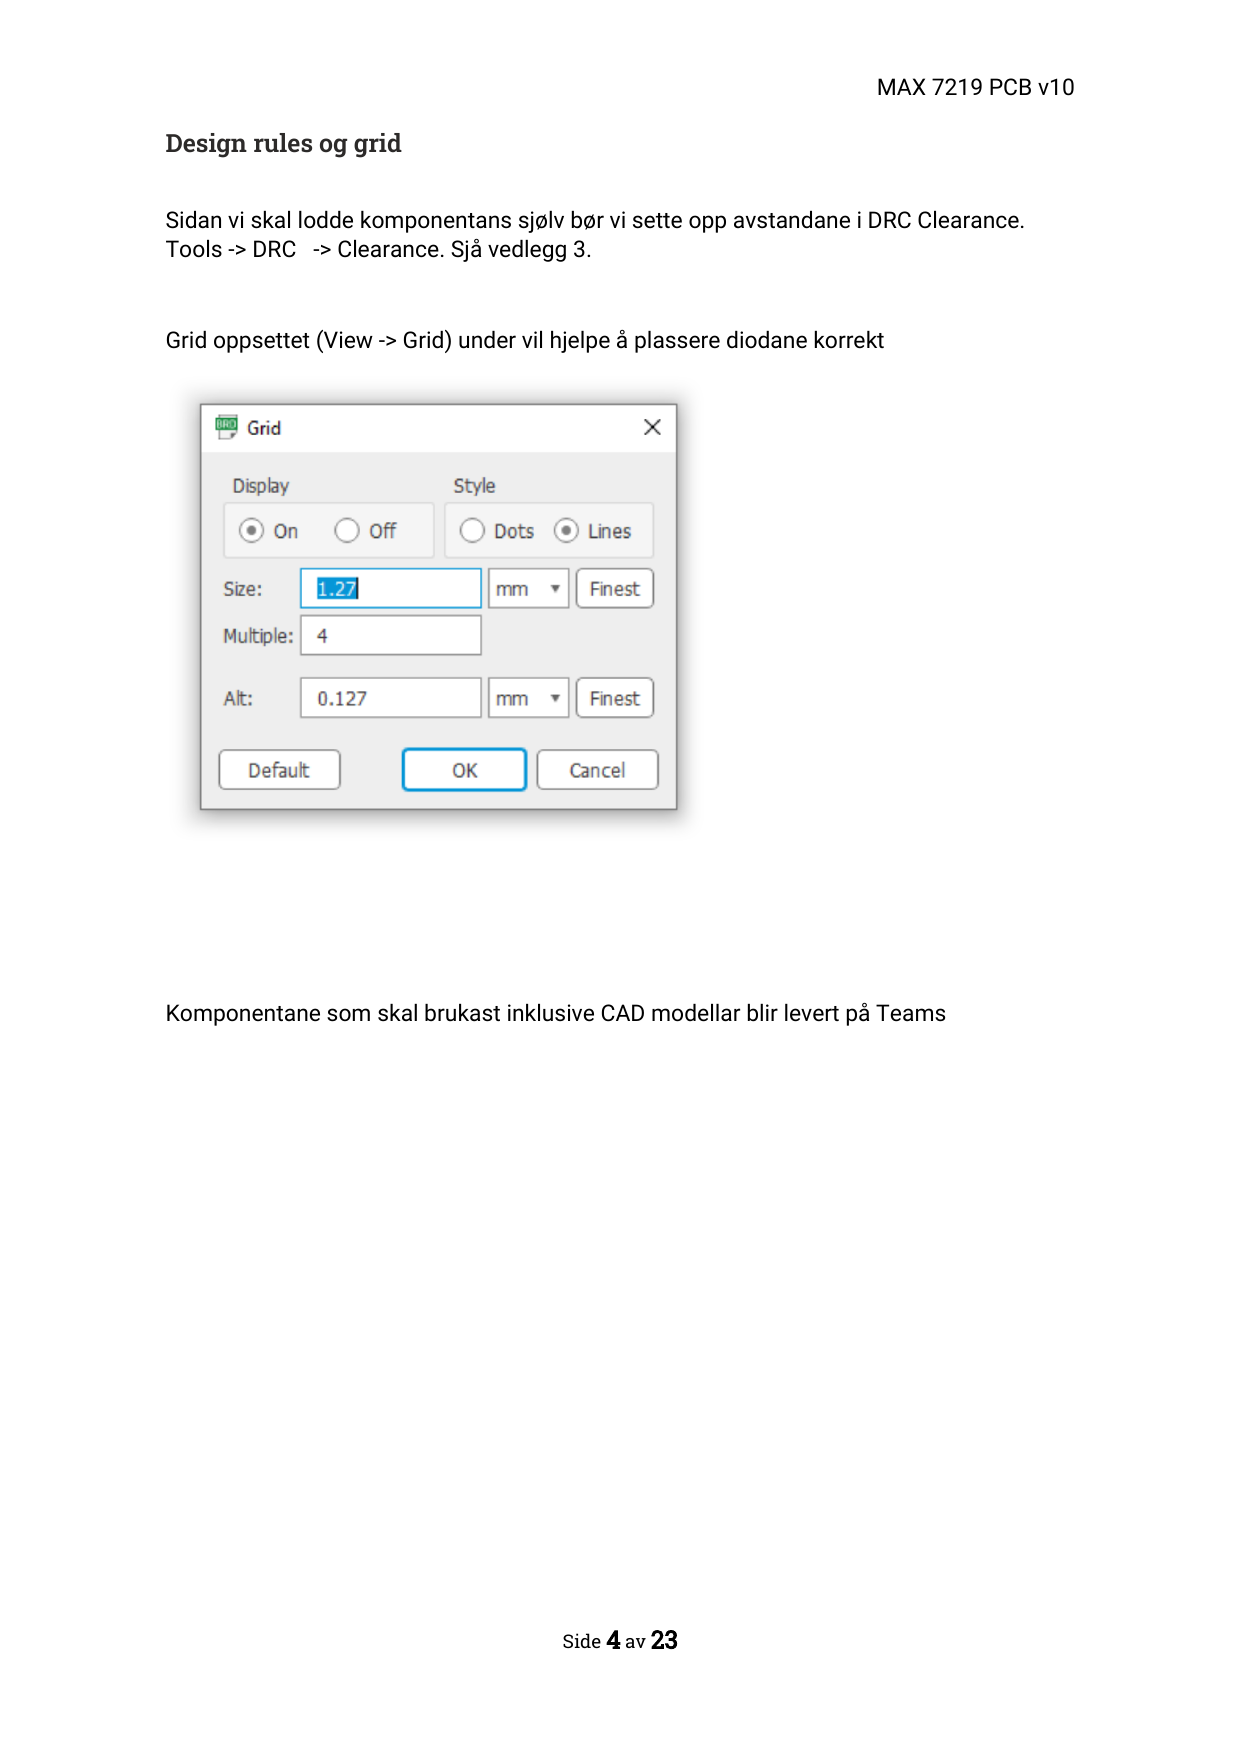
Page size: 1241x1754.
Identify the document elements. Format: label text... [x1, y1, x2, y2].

text Sidan vi skal lodde komponentans sjølv bør vi sette opp avstandane i DRC Clearance. Tools -> DRC -> Clearance. Sjå vedlegg 3. [165, 207, 1075, 263]
picture [194, 401, 679, 816]
text Komponentane som skal brukast inklusive CAD modellar blir levert på Teams [165, 1000, 1075, 1027]
text Grid oppsettet (View -> Grid) under vil hjelpe å plassere diodane korrekt [165, 327, 1075, 354]
subtitle Design rules og grid [165, 126, 1075, 159]
